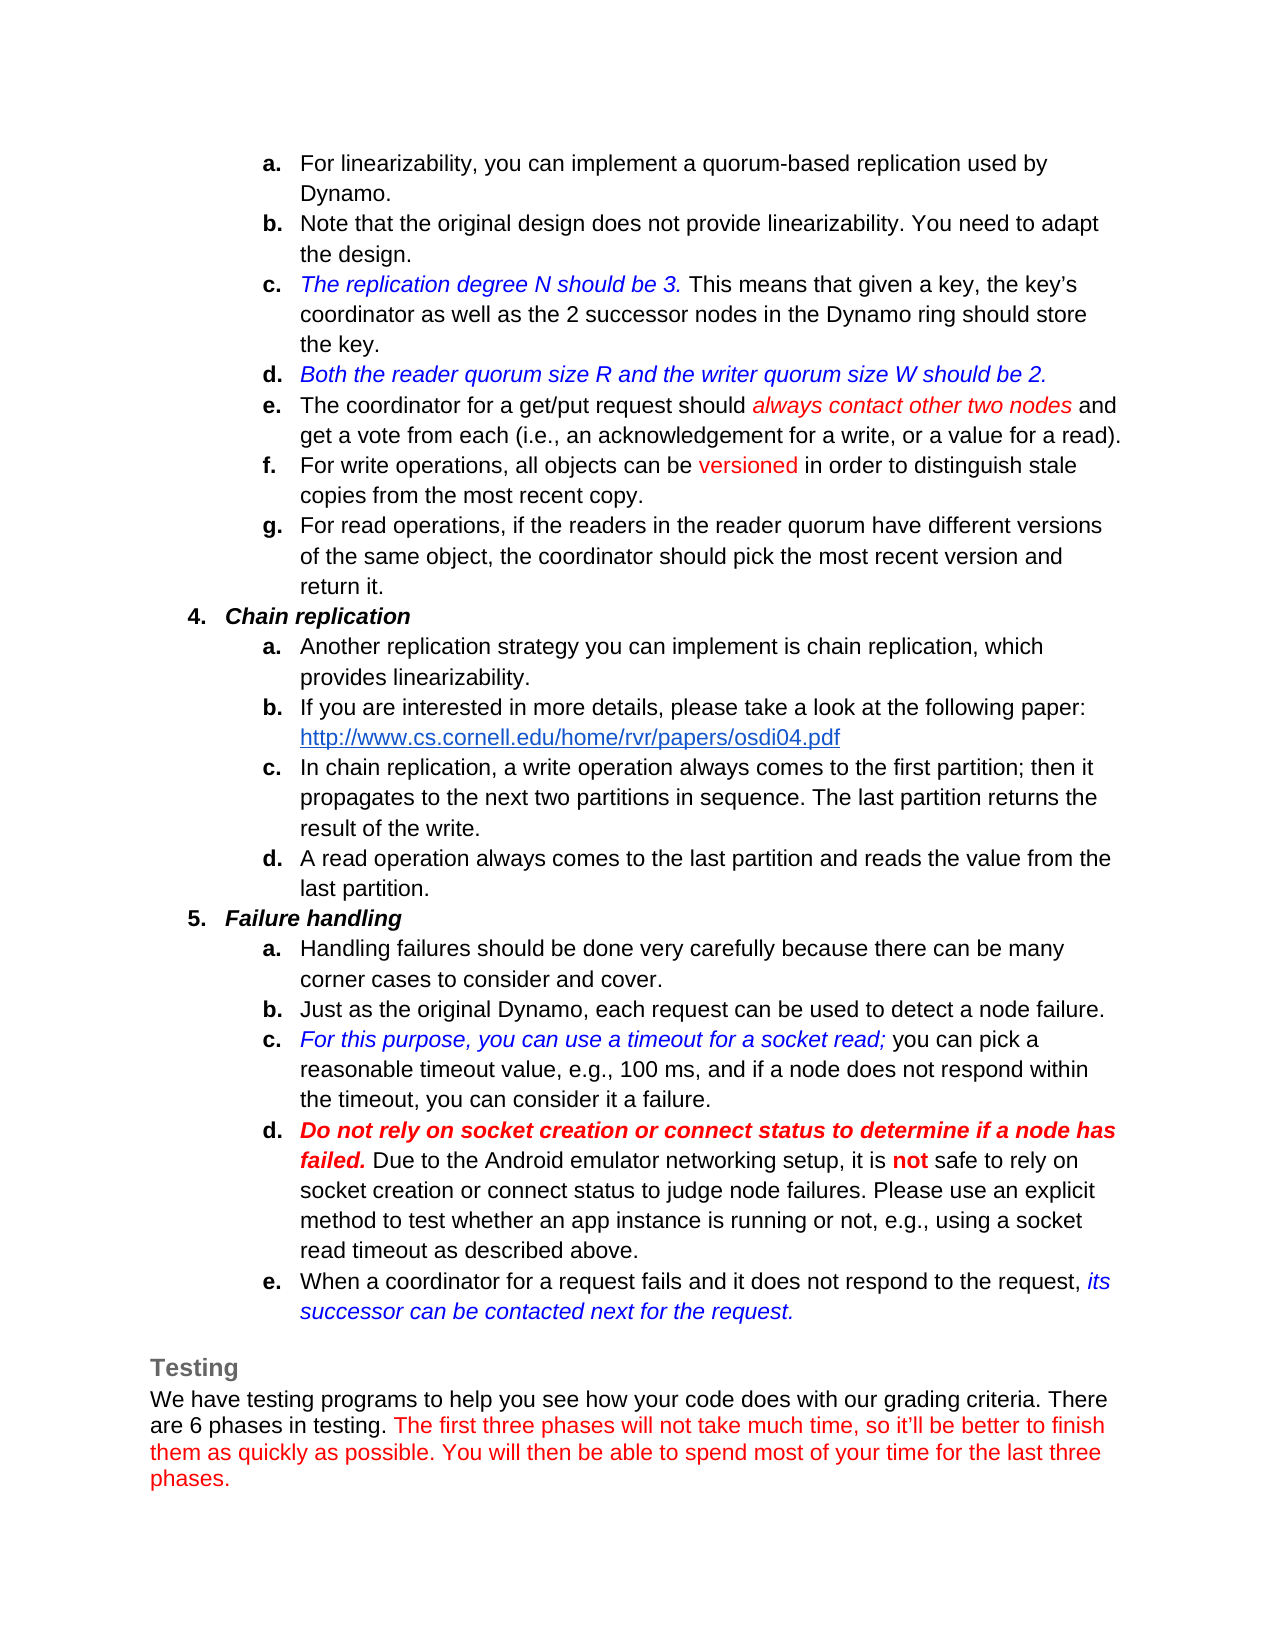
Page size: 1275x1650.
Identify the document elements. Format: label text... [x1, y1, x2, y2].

list Failure handling [187, 905, 1125, 932]
list Another replication strategy you can implement is chain replication, which provides linearizability. [262, 633, 1125, 690]
list For read operations, if the readers in the reader quorum have different versions of the same object, the coordinator should pick the most recent version and return it. [262, 512, 1125, 599]
list When a coordinator for a request fails and it does not respond to the request, its successor can be contacted next for the request. [262, 1268, 1125, 1324]
list Do not rely on socket creation or connect status to determine if a node has failed. Due to the Android emulator networking setup, it is not safe to rely on socket creation or connect status to judge node failures. Please use an explicit method to test whether an app instance is running or not, e.g., using a socket read timeout as described above. [262, 1117, 1125, 1264]
list Just as the original Dynamo, each request can be used to detect a node failure. [262, 996, 1125, 1022]
list For write operations, all objects can be versioned in order to distinguish stale copies from the most recent copy. [262, 452, 1125, 509]
list Note that the original design does not provide linearizability. You need to adapt the design. [262, 210, 1125, 267]
list If you are interested in more details, please take a look at the following paper: http://www.cs.cornell.edu/home/rvr/papers/osdi04.pdf [262, 694, 1125, 750]
list Both the reader quorum size R and the writer quorum size W should be 2. [262, 361, 1125, 388]
list A read operation always comes to the last partition and reads the value from the last partition. [262, 845, 1125, 901]
list In chain replication, a write operation always comes to the first partition; then it propagates to the next two partitions in sequence. The last partition returns the result of the write. [262, 754, 1125, 841]
list For linearizability, you can implement a quorum-based replication used by Dynamo. [262, 150, 1125, 207]
list Handling failures should be done very carefully because there can be many corner cases to consider and cover. [262, 935, 1125, 992]
list Chain replication [187, 603, 1125, 629]
list The replication degree N should be 3. This means that given a key, the key’s coordinator as well as the 2 successor nodes in the Dynamo ring should store the key. [262, 271, 1125, 358]
list The coordinator for a get/put request should always contact other two nodes and get a vote from each (i.e., an acknowledgement for a write, or a value for a read). [262, 392, 1125, 448]
list For this purpose, you can use a timeout for a socket read; you can pick a reasonable timeout value, e.g., 100 ms, and if a node does not respond within the timeout, you can consider it a failure. [262, 1026, 1125, 1113]
subtitle Testing [150, 1353, 1125, 1382]
text We have testing programs to help you see how your code does with our grading criteria. There are 6 phases in testing. The first three phases will not take much time, so it’ll be better to finish them as quickly as possible. You will then be able to spend most of your time for the last three phases. [150, 1386, 1125, 1491]
